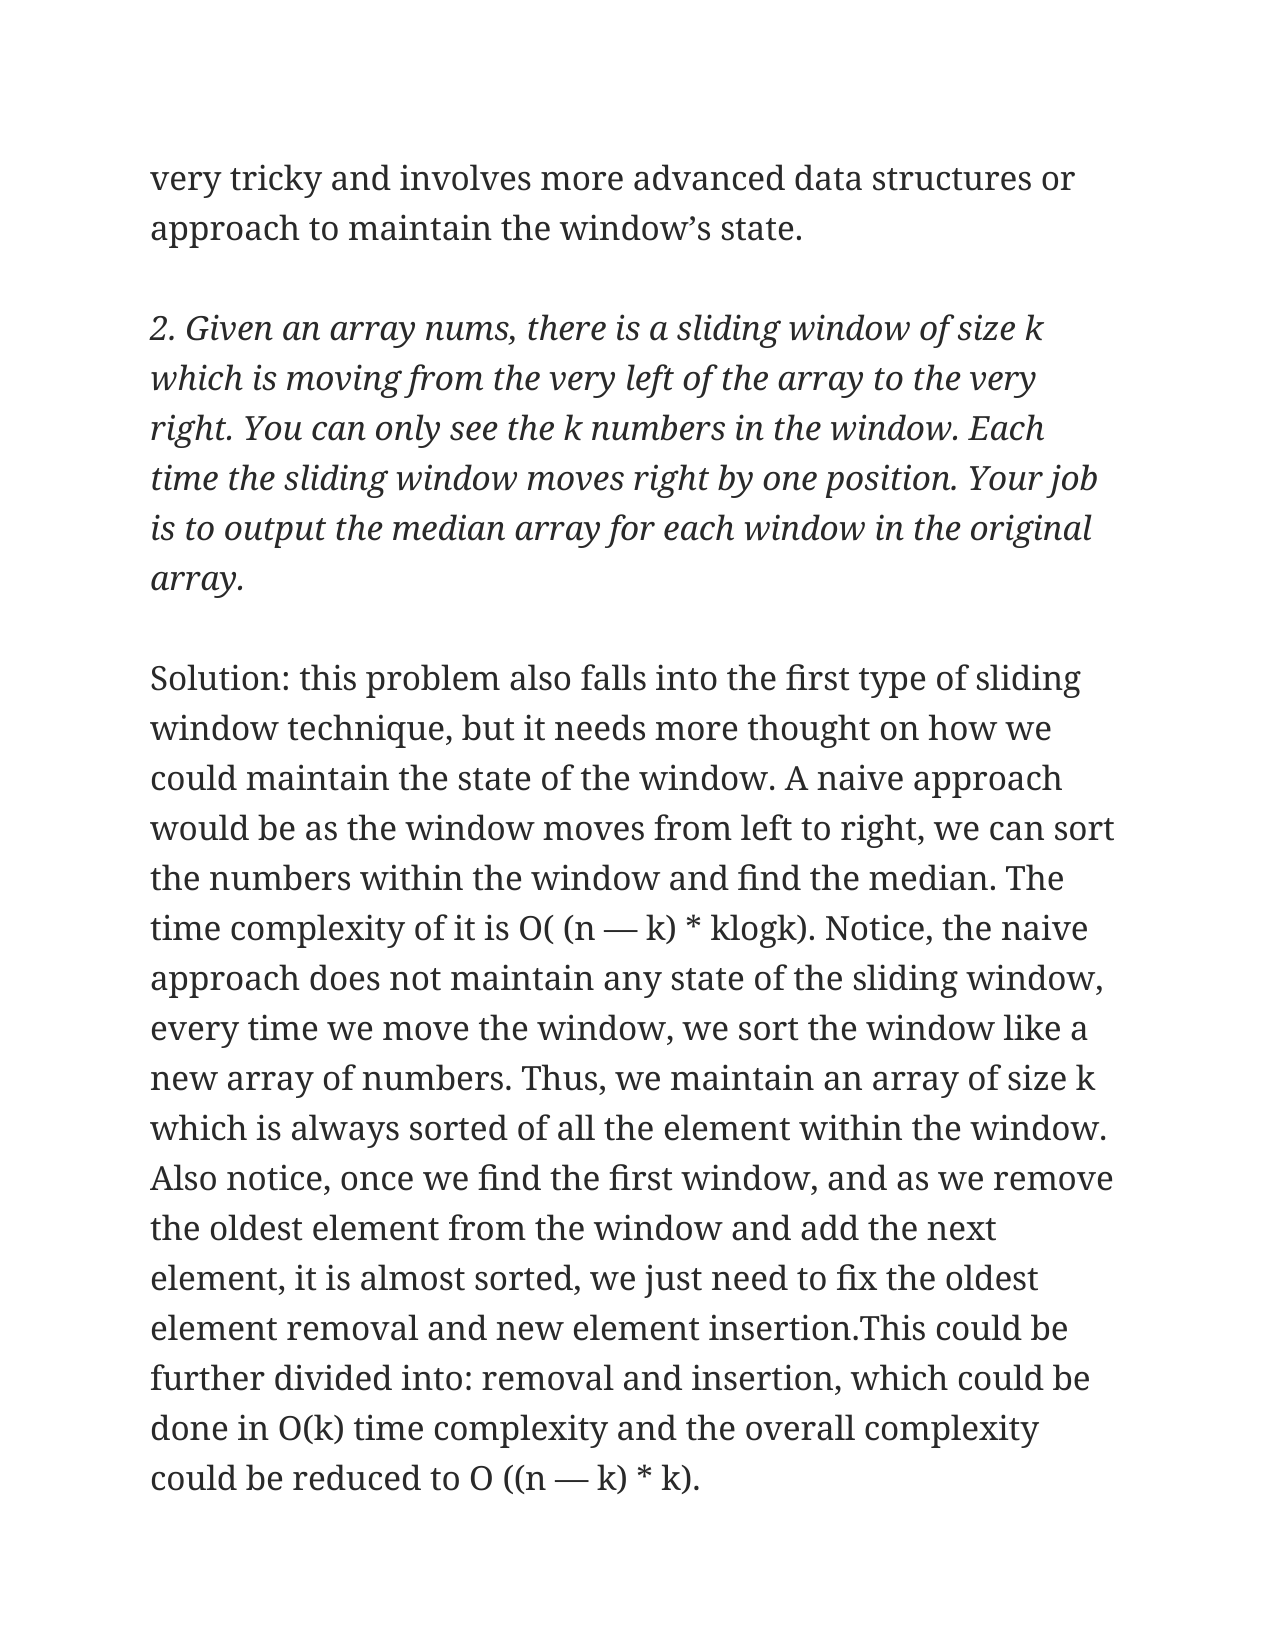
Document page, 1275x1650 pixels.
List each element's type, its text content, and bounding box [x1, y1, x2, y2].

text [150, 150, 1125, 250]
text Solution: this problem also falls into the first type of sliding window technique, but it needs more thought on how we could maintain the state of the window. A naive approach would be as the window moves from left to right, we can sort the numbers within the window and find the median. The time complexity of it is O( (n — k) * klogk). Notice, the naive approach does not maintain any state of the sliding window, every time we move the window, we sort the window like a new array of numbers. Thus, we maintain an array of size k which is always sorted of all the element within the window. Also notice, once we find the first window, and as we remove the oldest element from the window and add the next element, it is almost sorted, we just need to fix the oldest element removal and new element insertion.This could be further divided into: removal and insertion, which could be done in O(k) time complexity and the overall complexity could be reduced to O ((n — k) * k). [150, 650, 1125, 1500]
text 2. Given an array nums, there is a sliding window of size k which is moving from the very left of the array to the very right. You can only see the k numbers in the window. Each time the sliding window moves right by one position. Your job is to output the median array for each window in the original array. [150, 300, 1125, 600]
